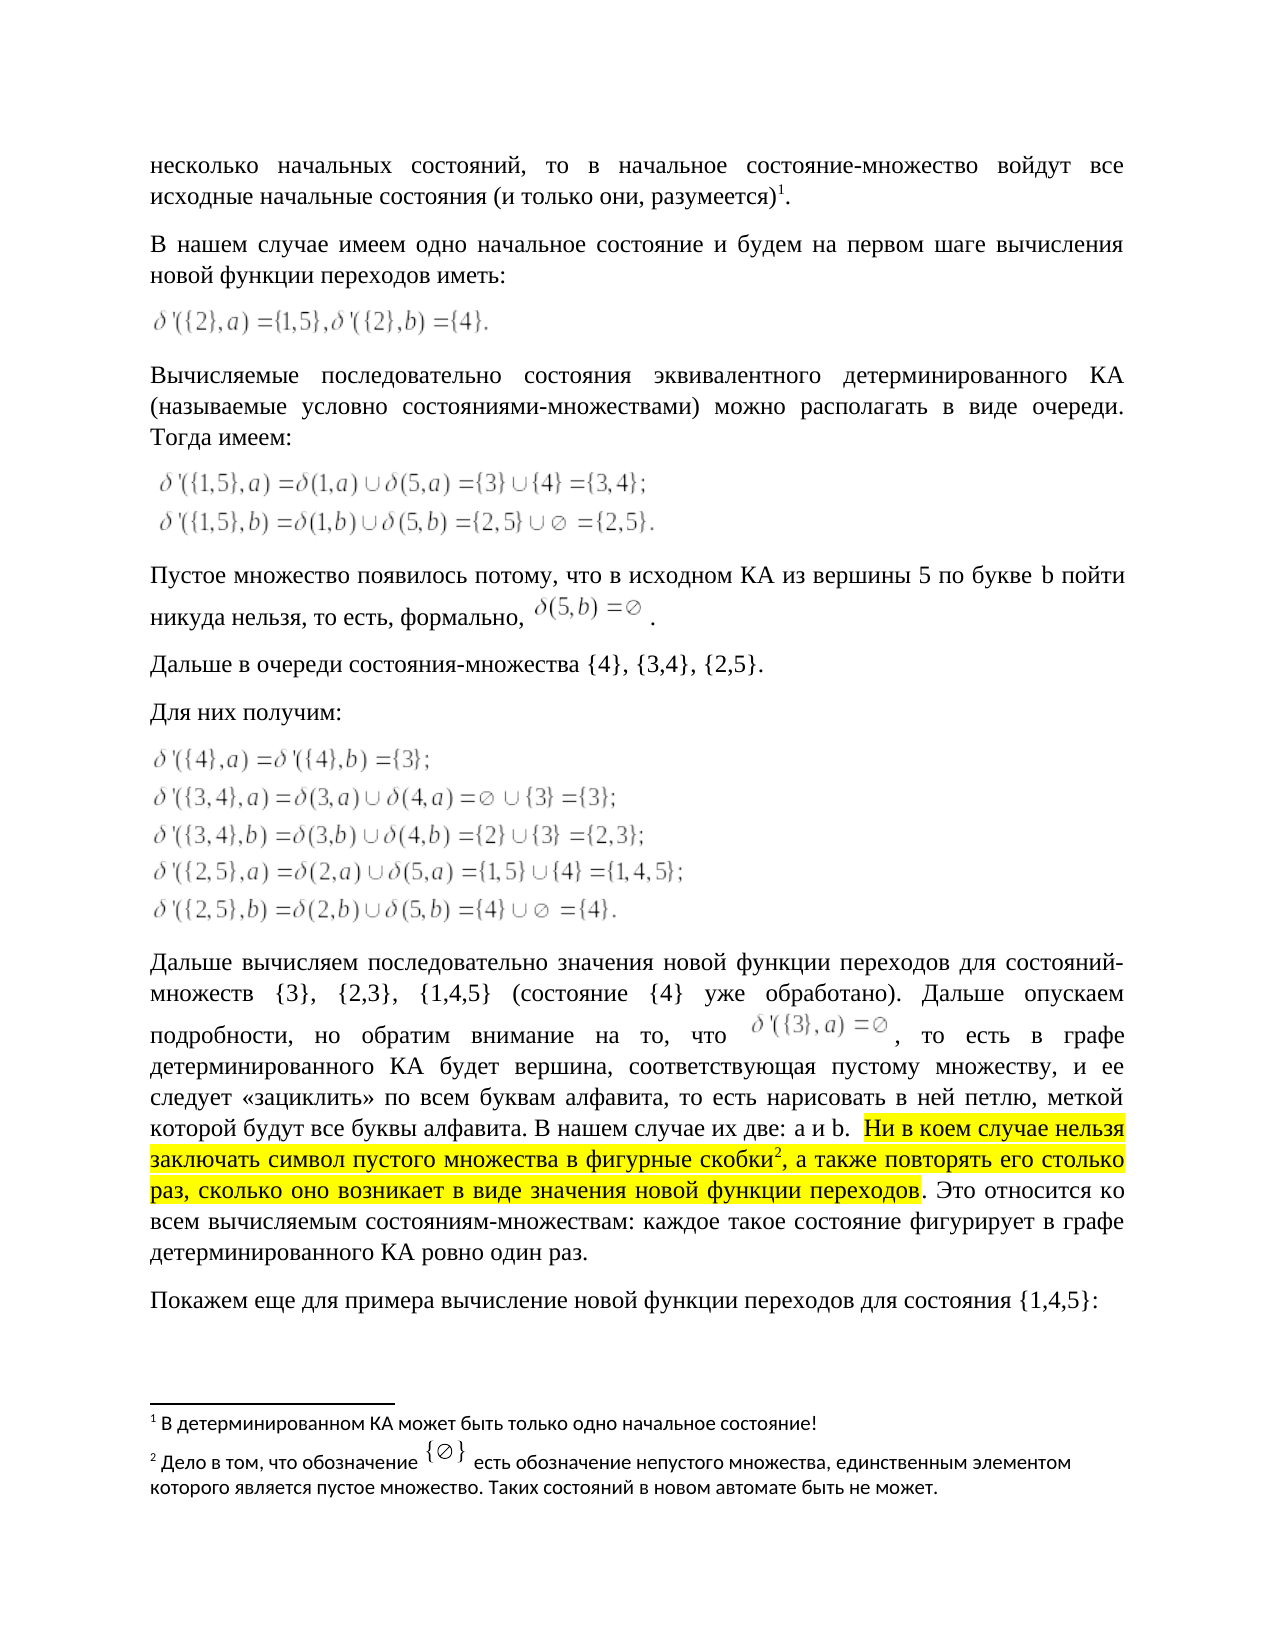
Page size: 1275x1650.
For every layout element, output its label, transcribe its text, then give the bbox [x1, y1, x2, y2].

text Для них получим: [150, 697, 1125, 726]
text Дальше вычисляем последовательно значения новой функции переходов для состояний-множеств {3}, {2,3}, {1,4,5} (состояние {4} уже обработано). Дальше опускаем подробности, но обратим внимание на то, что , то есть в графе детерминированного КА будет вершина, соответствующая пустому множеству, и ее следует «зациклить» по всем буквам алфавита, то есть нарисовать в ней петлю, меткой которой будут все буквы алфавита. В нашем случае их две: a и b. Ни в коем случае нельзя заключать символ пустого множества в фигурные скобки, а также повторять его столько раз, сколько оно возникает в виде значения новой функции переходов. Это относится ко всем вычисляемым состояниям-множествам: каждое такое состояние фигурирует в графе детерминированного КА ровно один раз. [150, 1173, 1125, 1266]
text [150, 150, 1125, 210]
text Вычисляемые последовательно состояния эквивалентного детерминированного КА (называемые условно состояниями-множествами) можно располагать в виде очереди. Тогда имеем: [150, 360, 1125, 451]
text Дальше вычисляем последовательно значения новой функции переходов для состояний-множеств {3}, {2,3}, {1,4,5} (состояние {4} уже обработано). Дальше опускаем подробности, но обратим внимание на то, что , то есть в графе детерминированного КА будет вершина, соответствующая пустому множеству, и ее следует «зациклить» по всем буквам алфавита, то есть нарисовать в ней петлю, меткой которой будут все буквы алфавита. В нашем случае их две: a и b. Ни в коем случае нельзя заключать символ пустого множества в фигурные скобки, а также повторять его столько раз, сколько оно возникает в виде значения новой функции переходов. Это относится ко всем вычисляемым состояниям-множествам: каждое такое состояние фигурирует в графе детерминированного КА ровно один раз. [150, 947, 1125, 1144]
text Дальше в очереди состояния-множества {4}, {3,4}, {2,5}. [150, 649, 1125, 678]
text В нашем случае имеем одно начальное состояние и будем на первом шаге вычисления новой функции переходов иметь: [150, 229, 1125, 288]
text Пустое множество появилось потому, что в исходном КА из вершины 5 по букве b пойти никуда нельзя, то есть, формально, . [150, 560, 1125, 630]
text Покажем еще для примера вычисление новой функции переходов для состояния {1,4,5}: [150, 1285, 1125, 1314]
